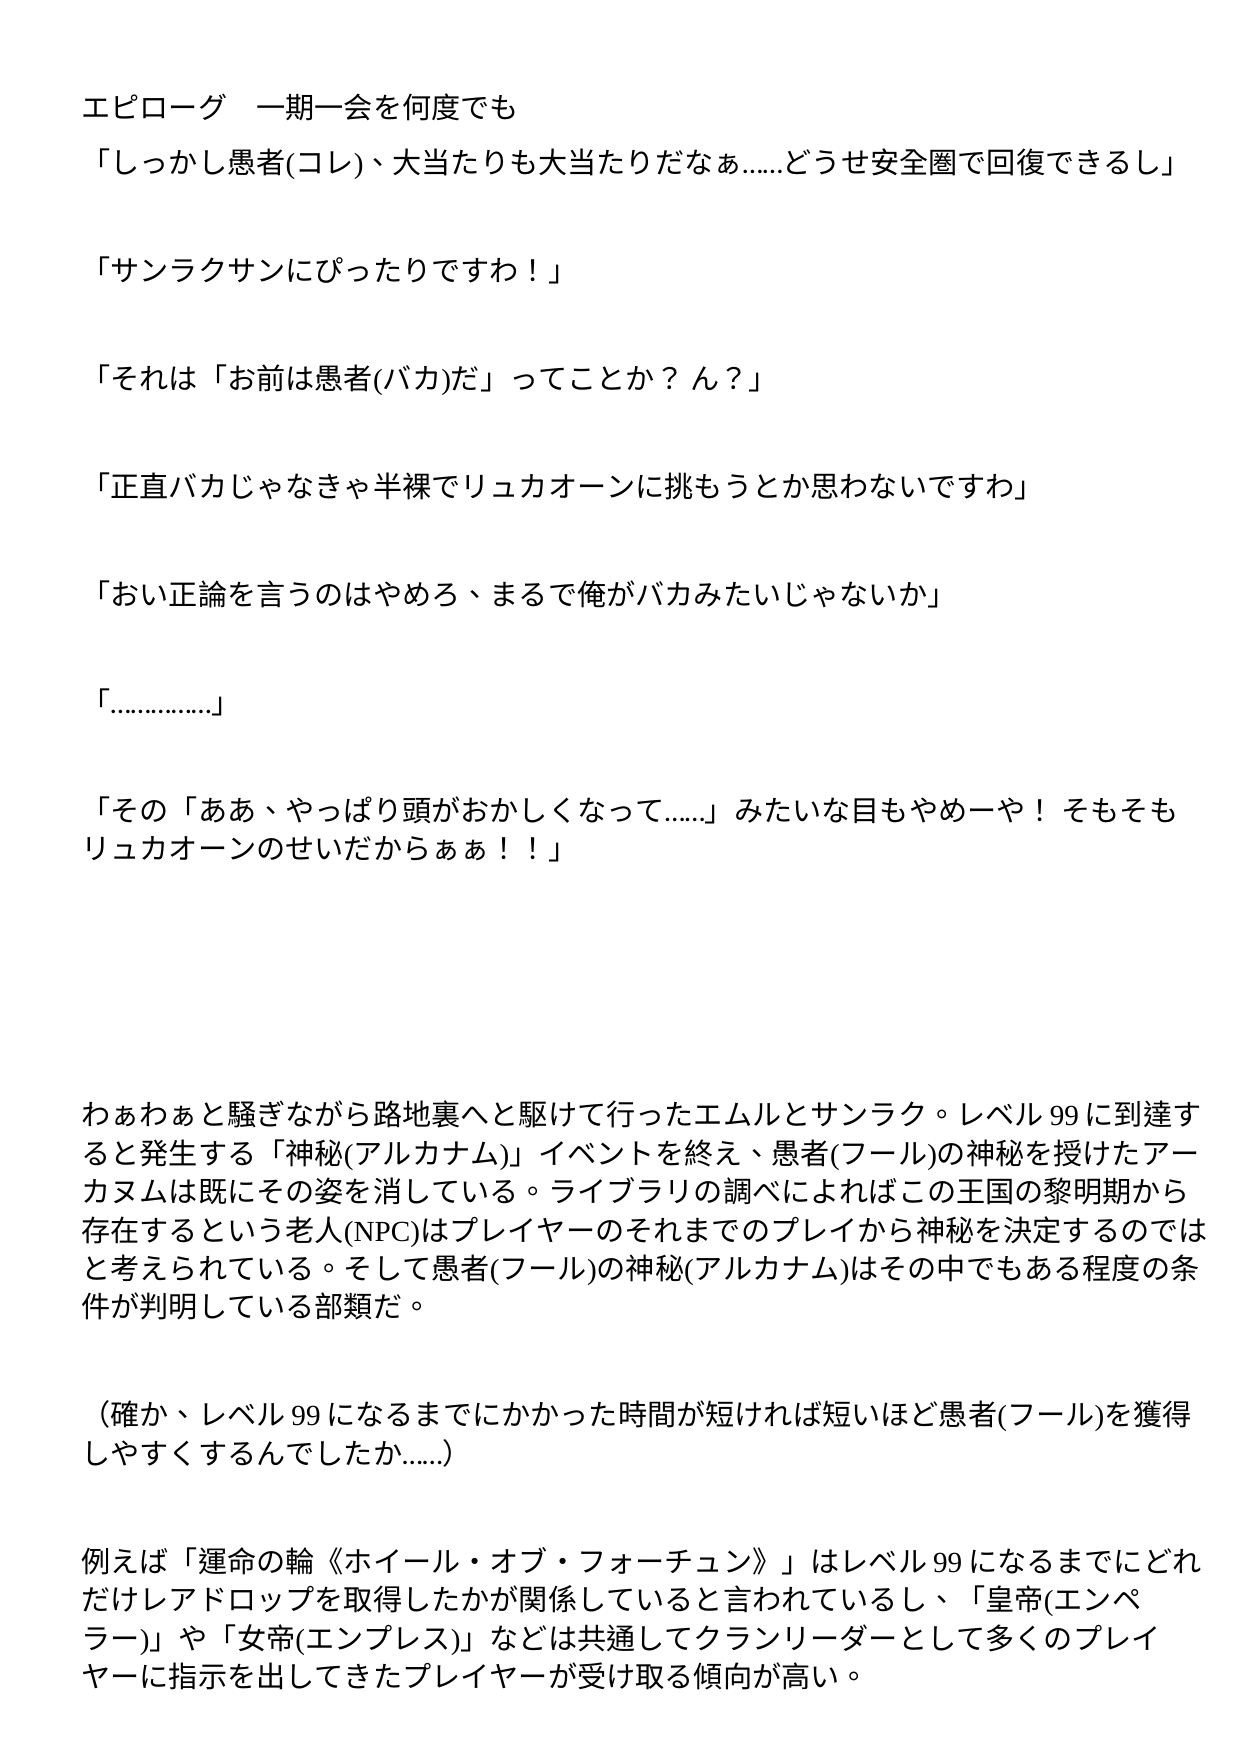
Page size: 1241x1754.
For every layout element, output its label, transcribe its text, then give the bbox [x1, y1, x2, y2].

text 「サンラクサンにぴったりですわ！」 [81, 253, 1215, 289]
text 「それは「お前は愚者(バカ)だ」ってことか？ ん？」 [81, 361, 1215, 397]
text 「おい正論を言うのはやめろ、まるで俺がバカみたいじゃないか」 [81, 577, 1215, 612]
text （確か、レベル99になるまでにかかった時間が短ければ短いほど愚者(フール)を獲得しやすくするんでしたか……） [81, 1397, 1215, 1472]
text わぁわぁと騒ぎながら路地裏へと駆けて行ったエムルとサンラク。レベル99に到達すると発生する「神秘(アルカナム)」イベントを終え、愚者(フール)の神秘を授けたアーカヌムは既にその姿を消している。ライブラリの調べによればこの王国の黎明期から存在するという老人(NPC)はプレイヤーのそれまでのプレイから神秘を決定するのではと考えられている。そして愚者(フール)の神秘(アルカナム)はその中でもある程度の条件が判明している部類だ。 [81, 1097, 1215, 1325]
text 「しっかし愚者(コレ)、大当たりも大当たりだなぁ……どうせ安全圏で回復できるし」 [81, 145, 1215, 181]
text 「その「ああ、やっぱり頭がおかしくなって……」みたいな目もやめーや！ そもそもリュカオーンのせいだからぁぁ！！」 [81, 793, 1215, 867]
text エピローグ 一期一会を何度でも [81, 90, 1215, 126]
text 例えば「運命の輪《ホイール・オブ・フォーチュン》」はレベル99になるまでにどれだけレアドロップを取得したかが関係していると言われているし、「皇帝(エンペラー)」や「女帝(エンプレス)」などは共通してクランリーダーとして多くのプレイヤーに指示を出してきたプレイヤーが受け取る傾向が高い。 [81, 1544, 1215, 1695]
text 「正直バカじゃなきゃ半裸でリュカオーンに挑もうとか思わないですわ」 [81, 469, 1215, 504]
text 「……………」 [81, 685, 1215, 720]
